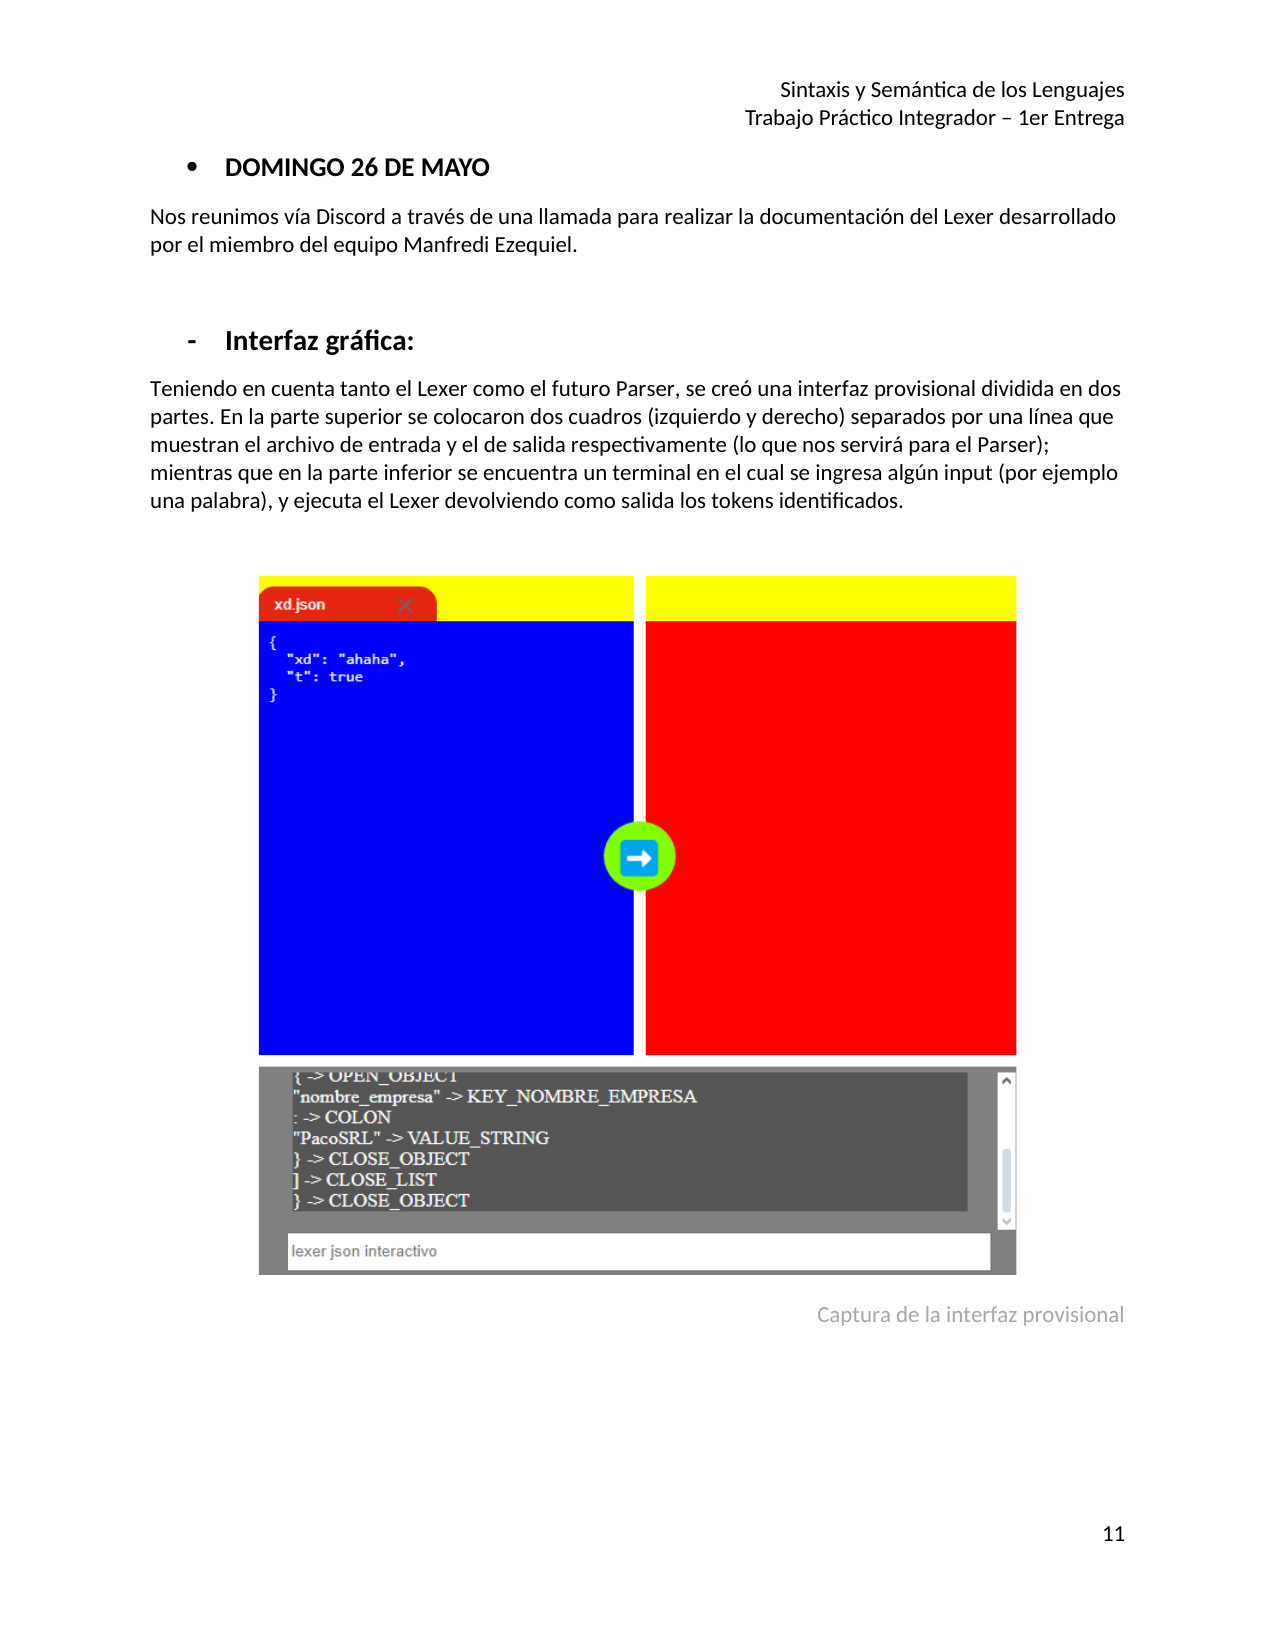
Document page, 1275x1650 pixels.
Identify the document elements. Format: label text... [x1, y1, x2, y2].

text Teniendo en cuenta tanto el Lexer como el futuro Parser, se creó una interfaz provisional dividida en dos partes. En la parte superior se colocaron dos cuadros (izquierdo y derecho) separados por una línea que muestran el archivo de entrada y el de salida respectivamente (lo que nos servirá para el Parser); mientras que en la parte inferior se encuentra un terminal en el cual se ingresa algún input (por ejemplo una palabra), y ejecuta el Lexer devolviendo como salida los tokens identificados. [150, 374, 1125, 514]
text Nos reunimos vía Discord a través de una llamada para realizar la documentación del Lexer desarrollado por el miembro del equipo Manfredi Ezequiel. [150, 202, 1125, 258]
picture [258, 576, 1017, 1275]
text Captura de la interfaz provisional [150, 1300, 1125, 1328]
list DOMINGO 26 DE MAYO [187, 150, 1125, 183]
list Interfaz gráfica: [187, 322, 1125, 358]
